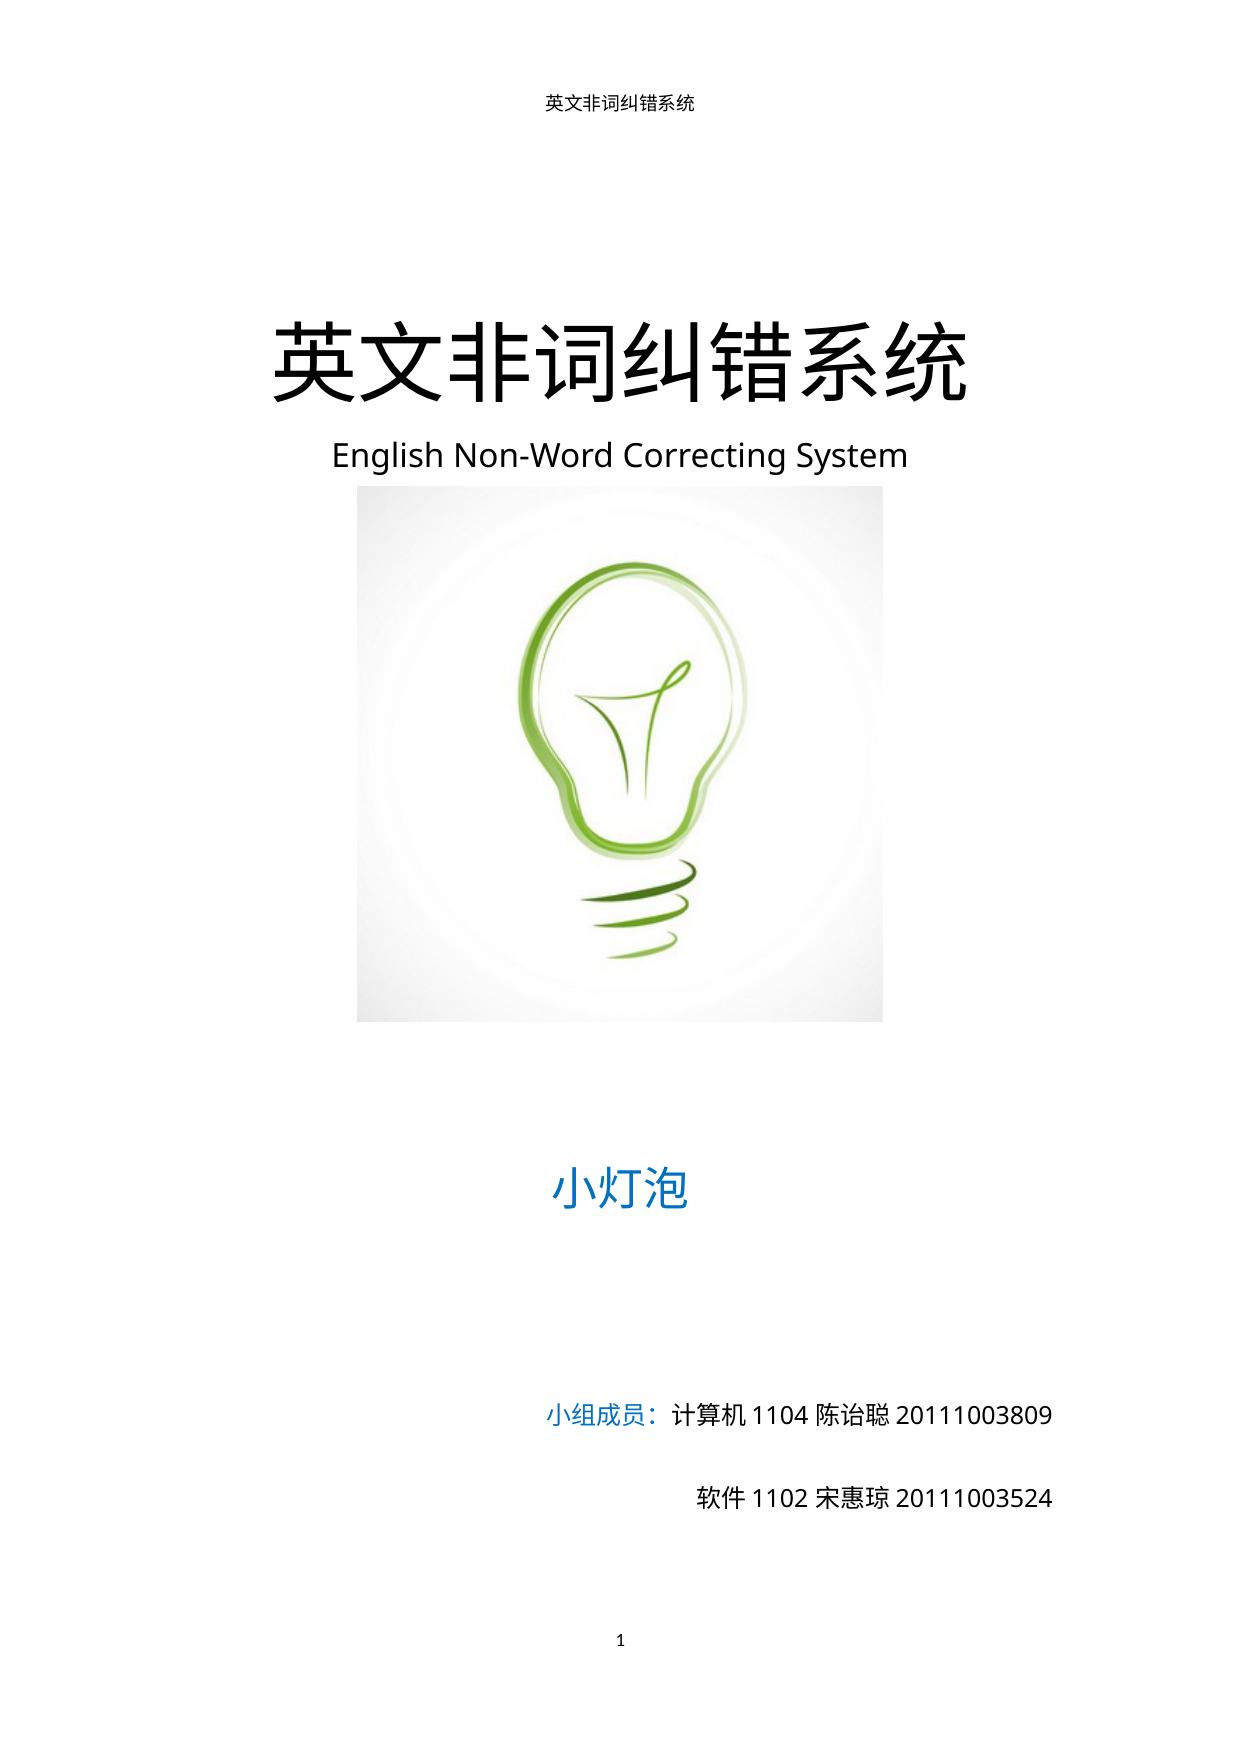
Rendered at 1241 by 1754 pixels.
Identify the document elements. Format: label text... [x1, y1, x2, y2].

text 软件1102 宋惠琼 20111003524 [275, 1464, 1053, 1529]
picture [357, 486, 883, 1022]
text 英文非词纠错系统 [187, 292, 1053, 422]
text English Non-Word Correcting System [187, 422, 1053, 487]
text 小组成员：计算机1104 陈诒聪 20111003809 [187, 1381, 1053, 1446]
text 小灯泡 [187, 1137, 1053, 1234]
